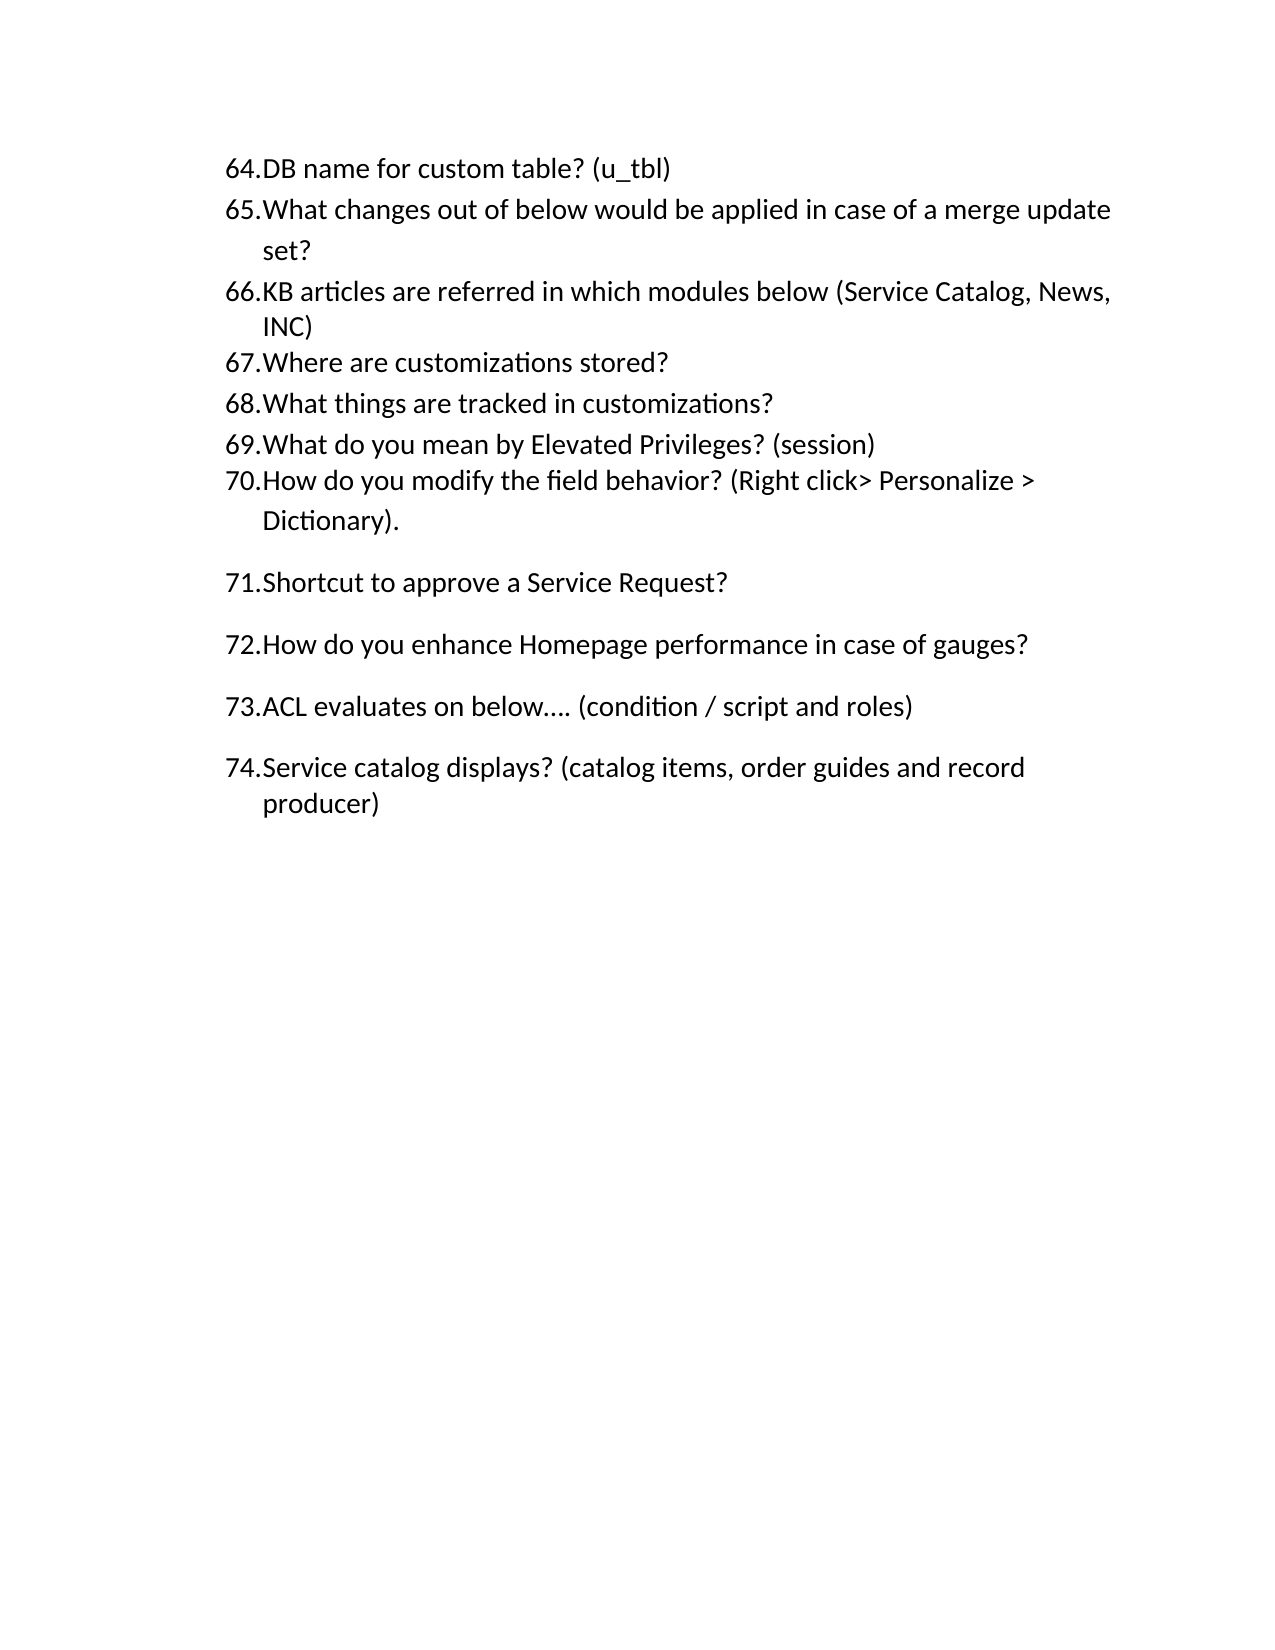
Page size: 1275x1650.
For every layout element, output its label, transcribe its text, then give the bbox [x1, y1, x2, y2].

list What things are tracked in customizations? [225, 385, 1125, 421]
list Shortcut to approve a Service Request? [225, 564, 1125, 600]
list DB name for custom table? (u_tbl) [225, 150, 1125, 186]
list How do you modify the field behavior? (Right click> Personalize > Dictionary). [225, 462, 1125, 538]
list Where are customizations stored? [225, 344, 1125, 380]
list How do you enhance Homepage performance in case of gauges? [225, 626, 1125, 662]
list ACL evaluates on below…. (condition / script and roles) [225, 688, 1125, 723]
list What do you mean by Elevated Privileges? (session) [225, 426, 1125, 462]
list Service catalog displays? (catalog items, order guides and record producer) [225, 749, 1125, 821]
list What changes out of below would be applied in case of a merge update set? [225, 191, 1125, 267]
list KB articles are referred in which modules below (Service Catalog, News, INC) [225, 273, 1125, 344]
